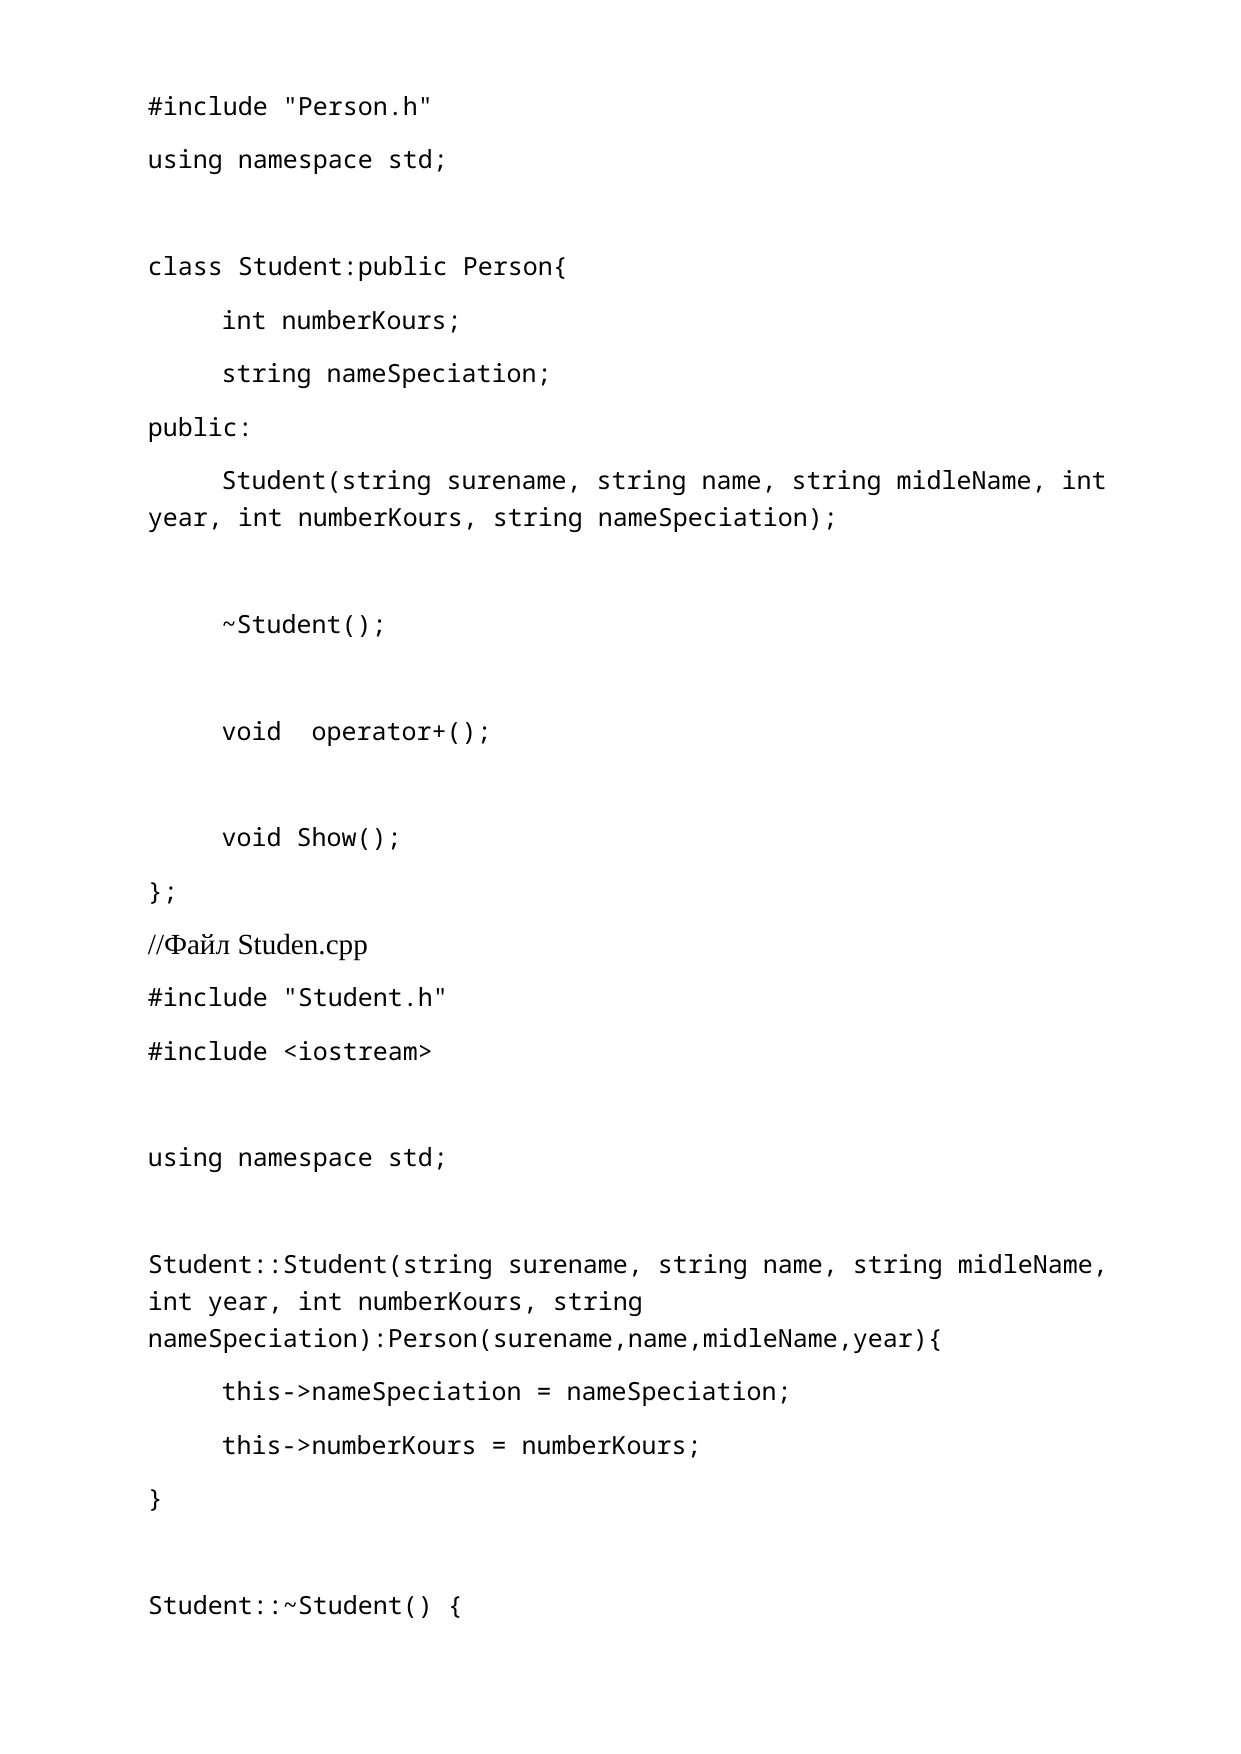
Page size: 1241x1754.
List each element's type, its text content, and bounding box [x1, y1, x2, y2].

text } [148, 1481, 1152, 1515]
text }; [148, 873, 1152, 907]
text string nameSpeciation; [148, 356, 1152, 390]
text int numberKours; [148, 302, 1152, 336]
text this->nameSpeciation = nameSpeciation; [148, 1374, 1152, 1408]
text using namespace std; [148, 142, 1152, 176]
text #include <iostream> [148, 1033, 1152, 1067]
text void Show(); [148, 820, 1152, 854]
text //Файл Studen.cpp [148, 927, 1152, 960]
text Student(string surename, string name, string midleName, int year, int numberKours, string nameSpeciation); [148, 463, 1152, 533]
text class Student:public Person{ [148, 249, 1152, 283]
text Student::~Student() { [148, 1588, 1152, 1622]
text #include "Person.h" [148, 88, 1152, 123]
text #include "Student.h" [148, 980, 1152, 1014]
text public: [148, 409, 1152, 443]
text using namespace std; [148, 1140, 1152, 1174]
text void operator+(); [148, 713, 1152, 747]
text this->numberKours = numberKours; [148, 1427, 1152, 1461]
text ~Student(); [148, 606, 1152, 640]
text Student::Student(string surename, string name, string midleName, int year, int numberKours, string nameSpeciation):Person(surename,name,midleName,year){ [148, 1247, 1152, 1354]
